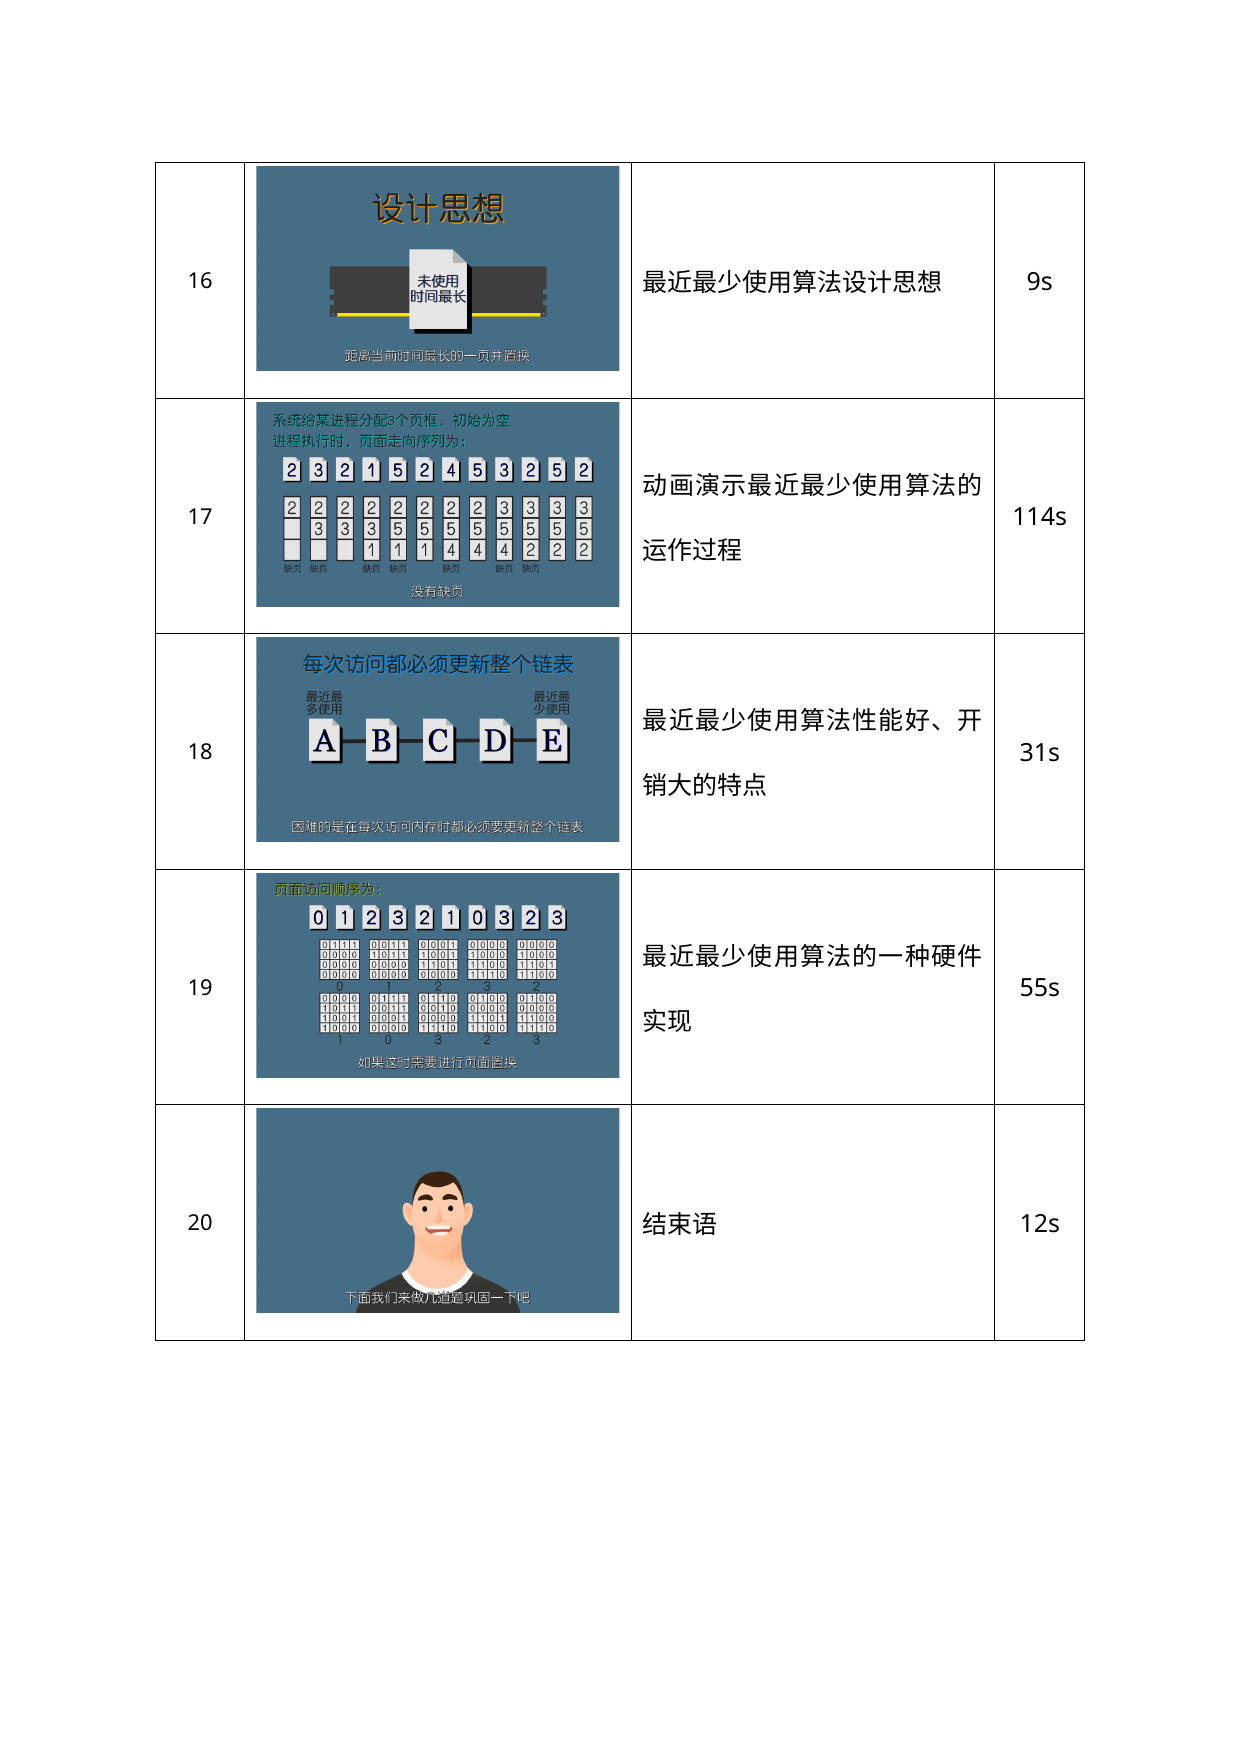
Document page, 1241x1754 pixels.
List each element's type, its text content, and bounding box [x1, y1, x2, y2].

picture [256, 637, 620, 842]
table_cell 16 [156, 163, 244, 397]
table_cell 17 [156, 399, 244, 633]
table_cell 18 [156, 634, 244, 868]
table_cell 114s [995, 399, 1084, 633]
table_cell 最近最少使用算法的一种硬件实现 [632, 870, 994, 1104]
table_cell [245, 399, 631, 633]
picture [256, 1108, 620, 1313]
table_cell 19 [156, 870, 244, 1104]
table_cell 动画演示最近最少使用算法的运作过程 [632, 399, 994, 633]
table_cell 9s [995, 163, 1084, 397]
table_cell [245, 634, 631, 868]
table_cell 20 [156, 1105, 244, 1339]
picture [256, 402, 620, 607]
table_cell 最近最少使用算法性能好、开销大的特点 [632, 634, 994, 868]
table_cell 12s [995, 1105, 1084, 1339]
table_cell [245, 870, 631, 1104]
table_cell [245, 1105, 631, 1339]
table_cell 55s [995, 870, 1084, 1104]
table_cell 结束语 [632, 1105, 994, 1339]
table_cell 31s [995, 634, 1084, 868]
picture [256, 873, 620, 1078]
table_cell [245, 163, 631, 397]
table_cell 最近最少使用算法设计思想 [632, 163, 994, 397]
picture [256, 166, 620, 371]
